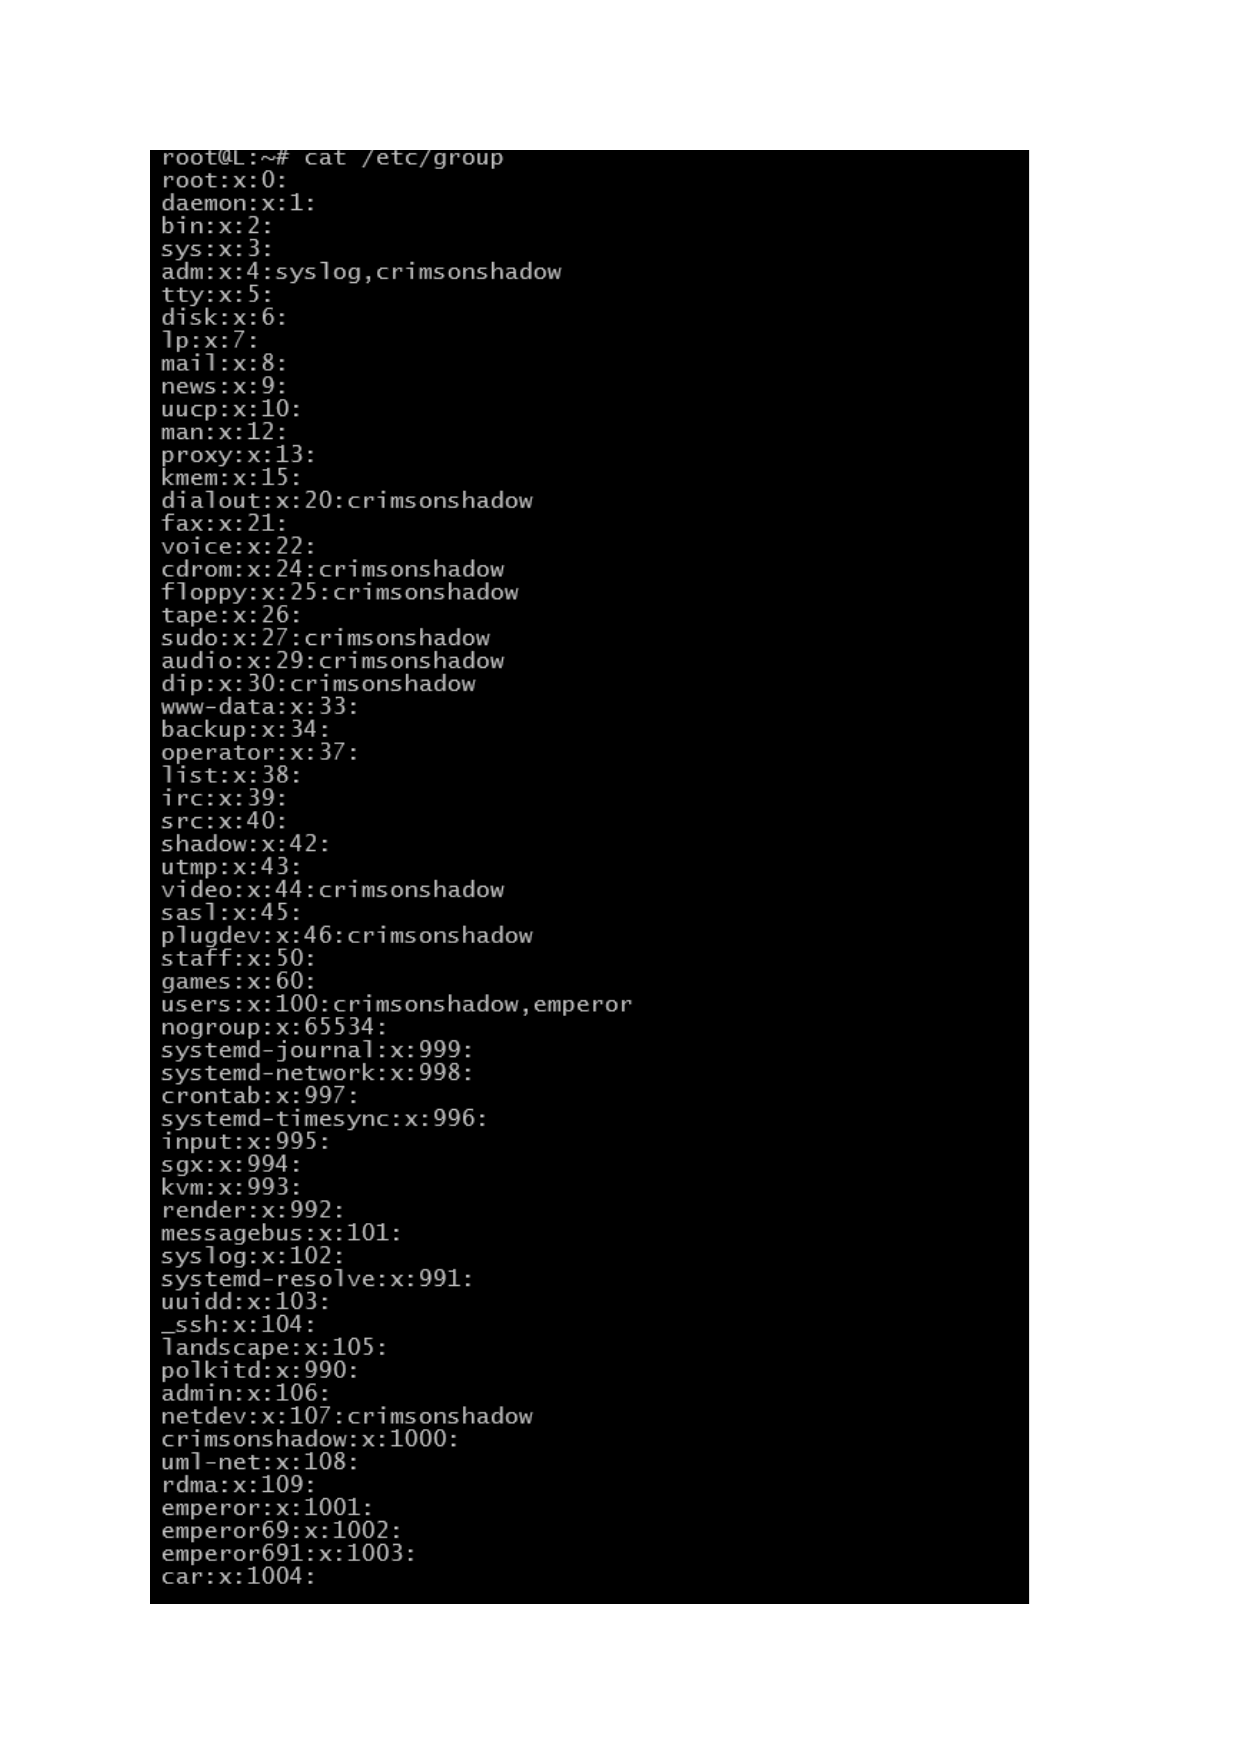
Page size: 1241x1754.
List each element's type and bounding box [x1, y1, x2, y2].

picture [150, 150, 1030, 1604]
